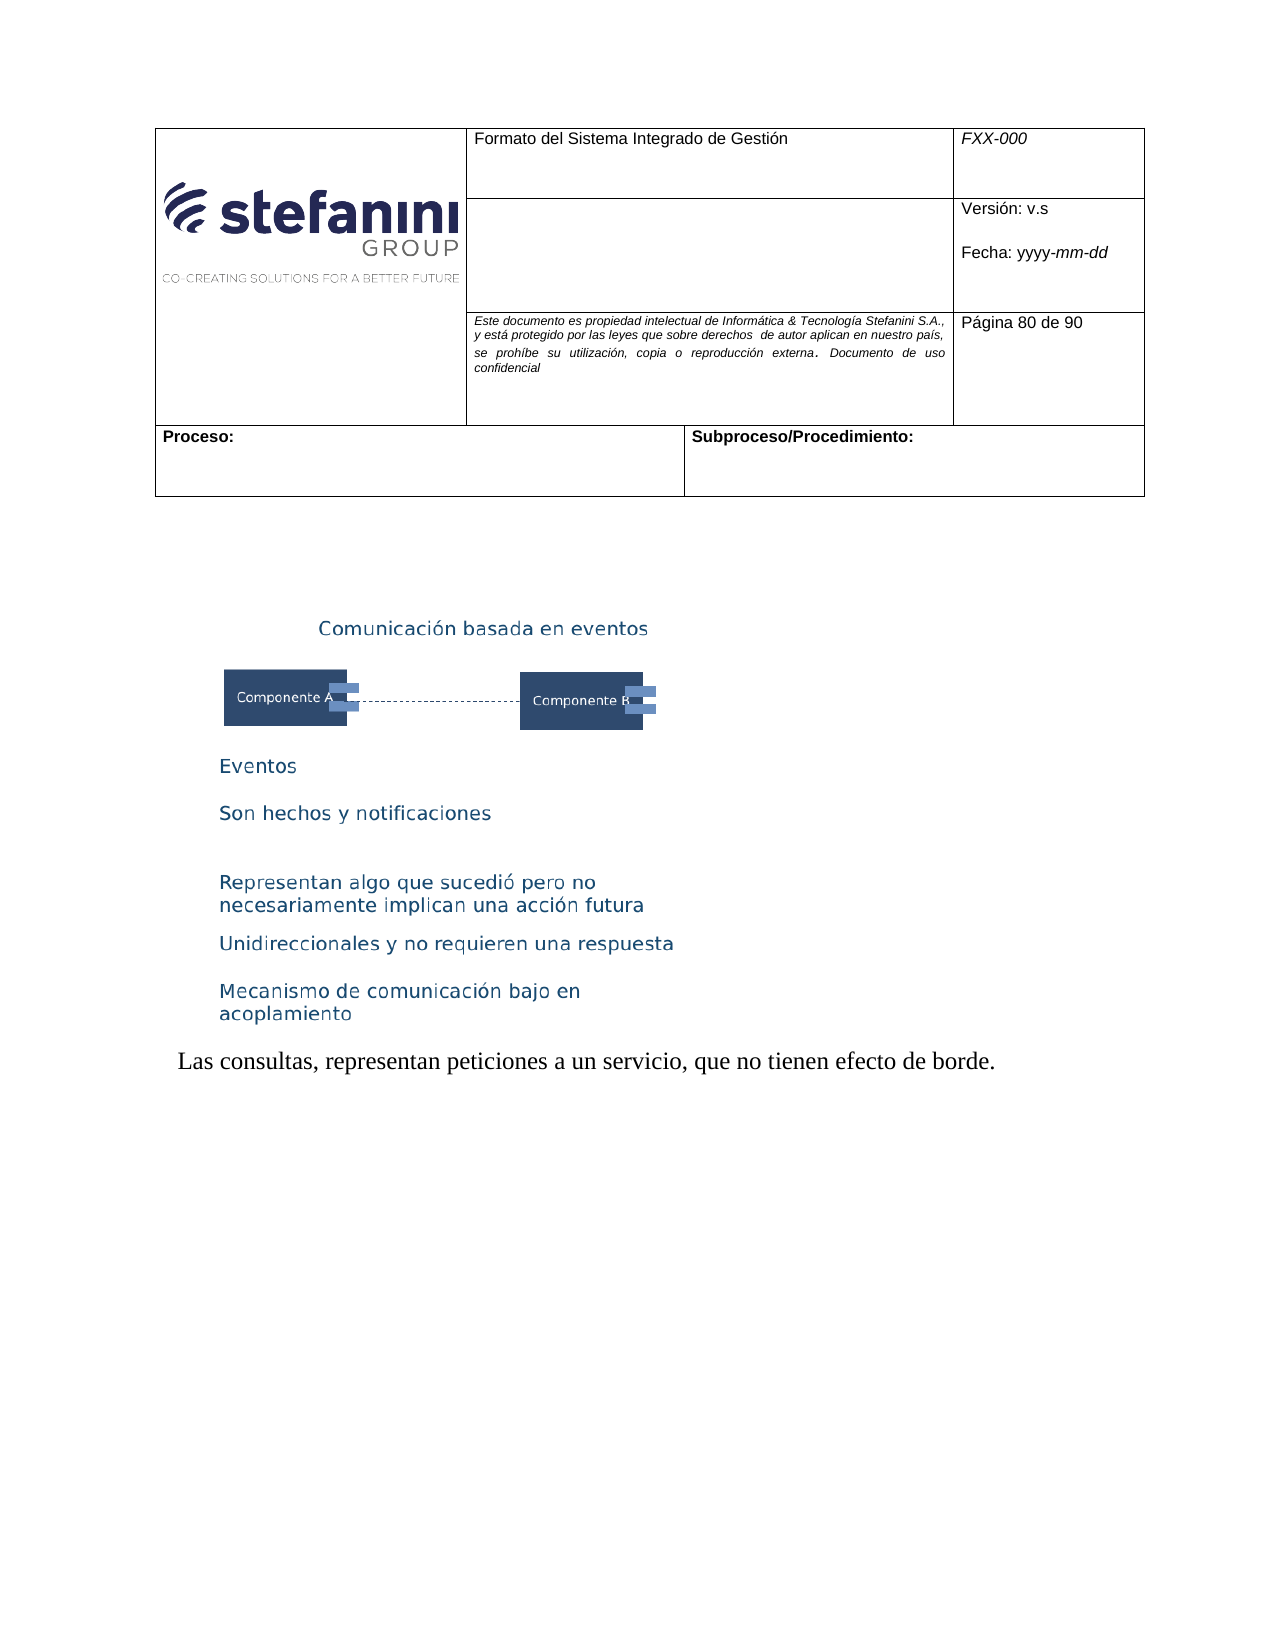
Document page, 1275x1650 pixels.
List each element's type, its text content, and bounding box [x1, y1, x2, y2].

picture [162, 182, 460, 286]
picture [196, 599, 717, 1034]
text Las consultas, representan peticiones a un servicio, que no tienen efecto de borde. [177, 1046, 1098, 1075]
